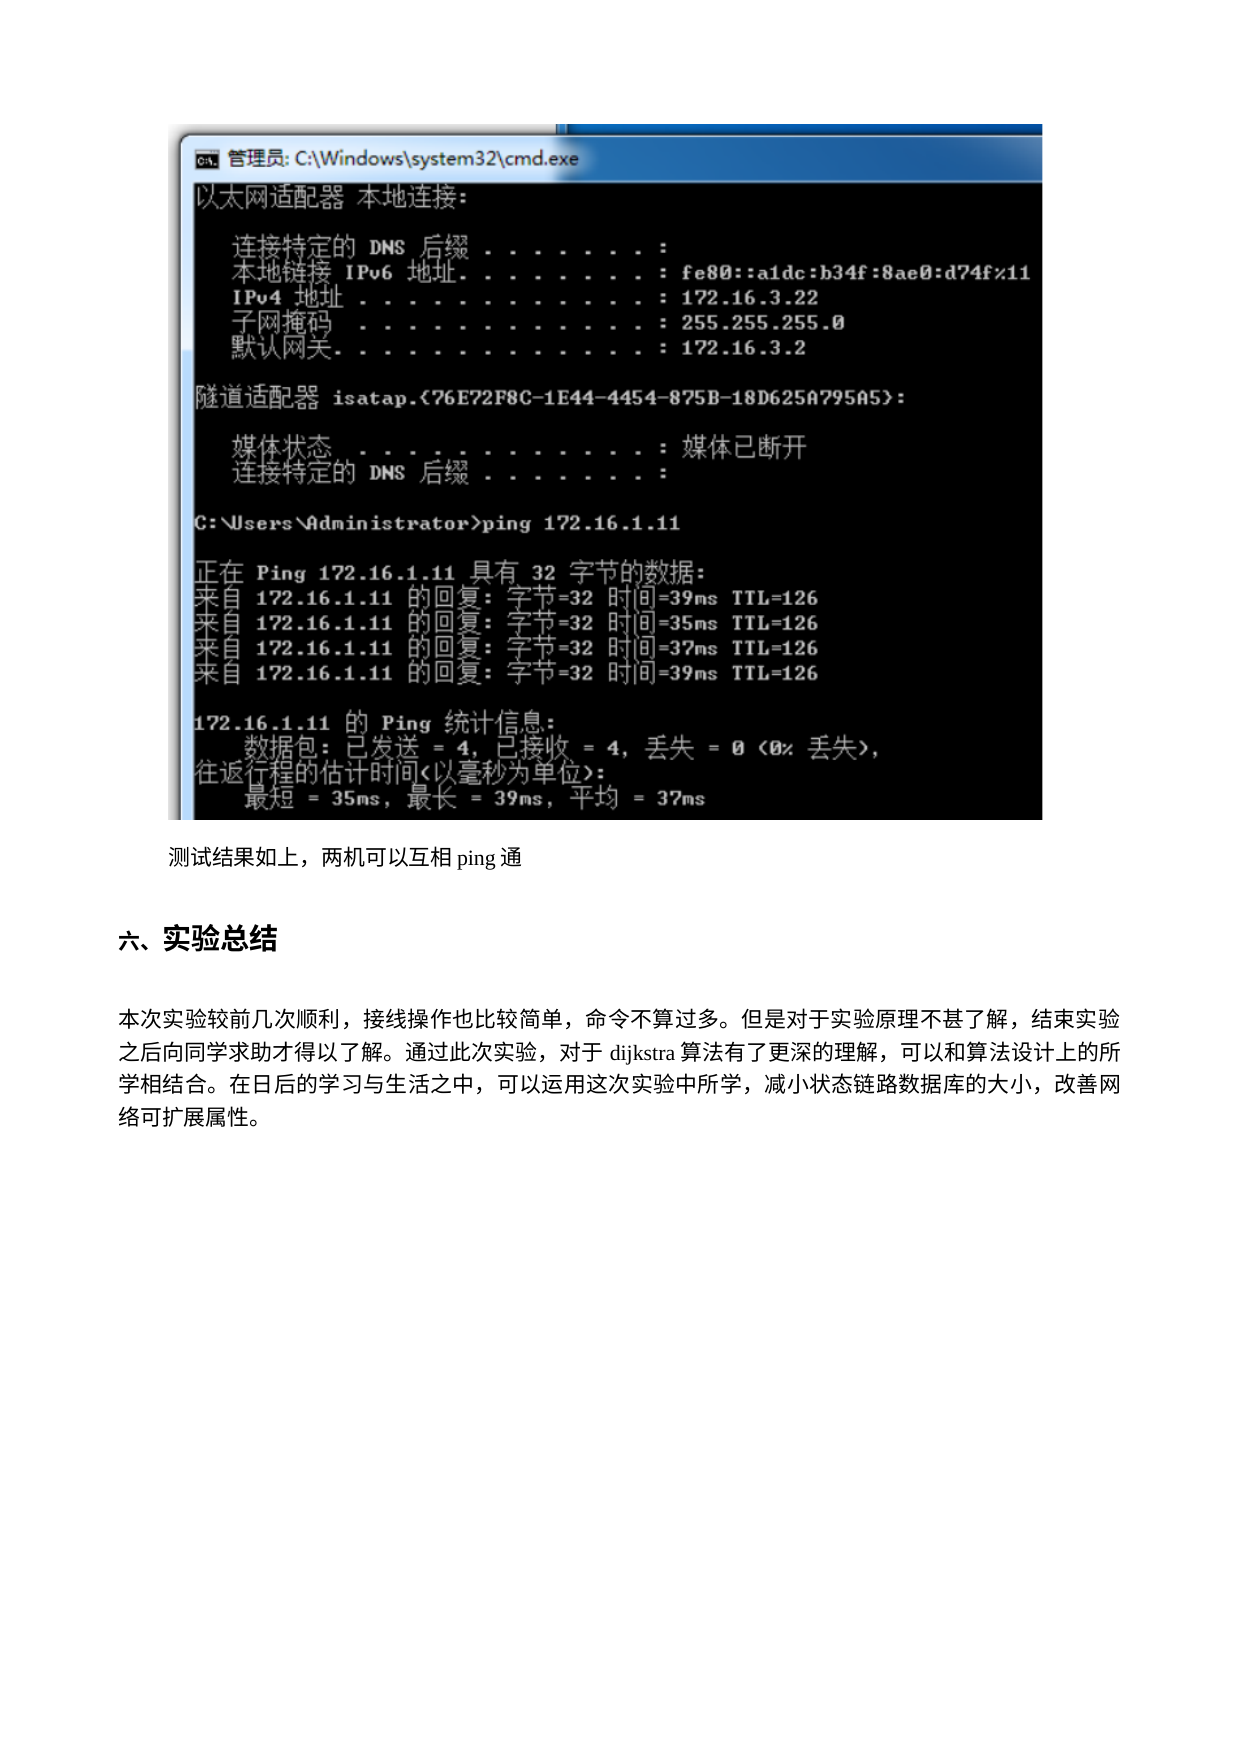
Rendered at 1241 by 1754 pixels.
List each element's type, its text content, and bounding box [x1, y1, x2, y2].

list 测试结果如上，两机可以互相ping通 [168, 839, 1122, 872]
text 本次实验较前几次顺利，接线操作也比较简单，命令不算过多。但是对于实验原理不甚了解，结束实验之后向同学求助才得以了解。通过此次实验，对于dijkstra算法有了更深的理解，可以和算法设计上的所学相结合。在日后的学习与生活之中，可以运用这次实验中所学，减小状态链路数据库的大小，改善网络可扩展属性。 [118, 1002, 1122, 1132]
list 实验总结 [118, 904, 1122, 969]
picture [168, 124, 1043, 820]
